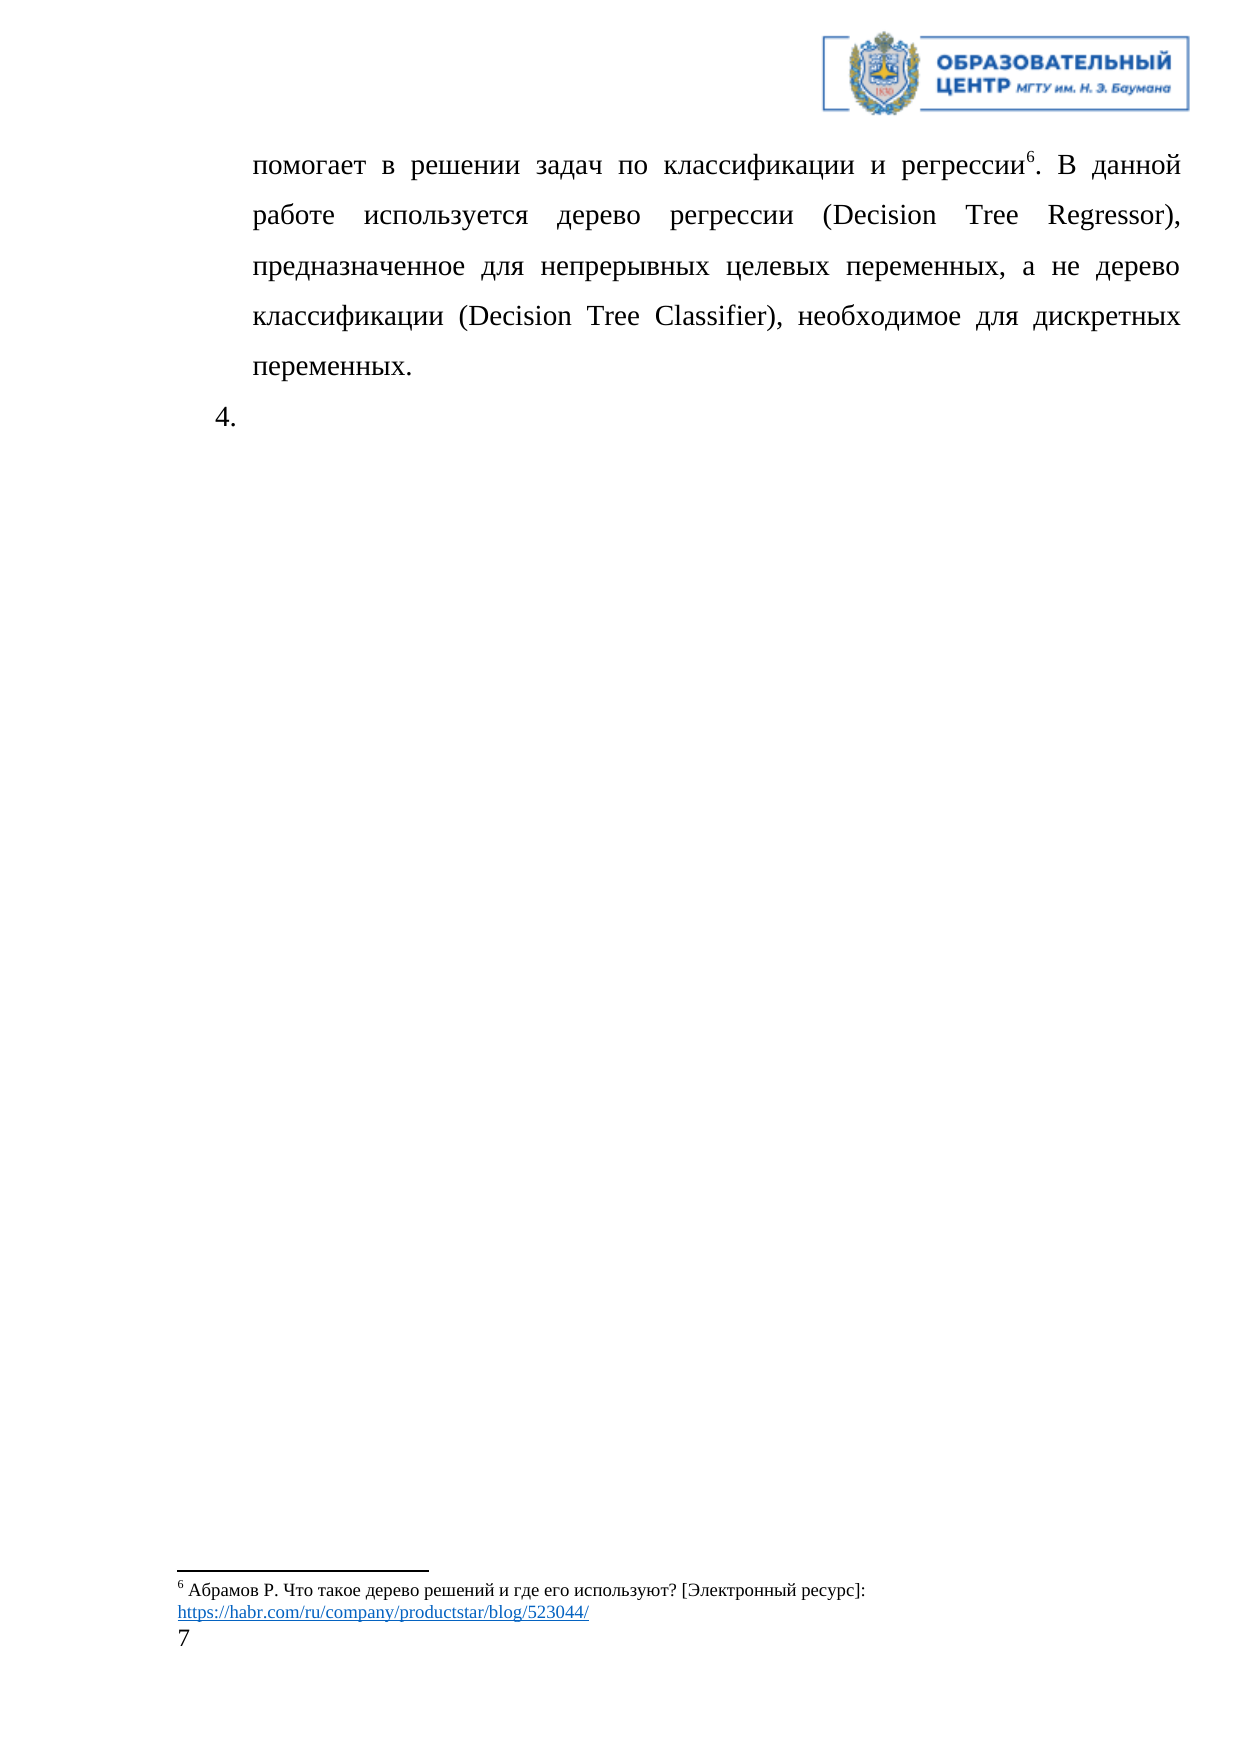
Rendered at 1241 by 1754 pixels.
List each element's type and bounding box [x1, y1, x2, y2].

list [215, 118, 1181, 382]
picture [792, 8, 1240, 131]
